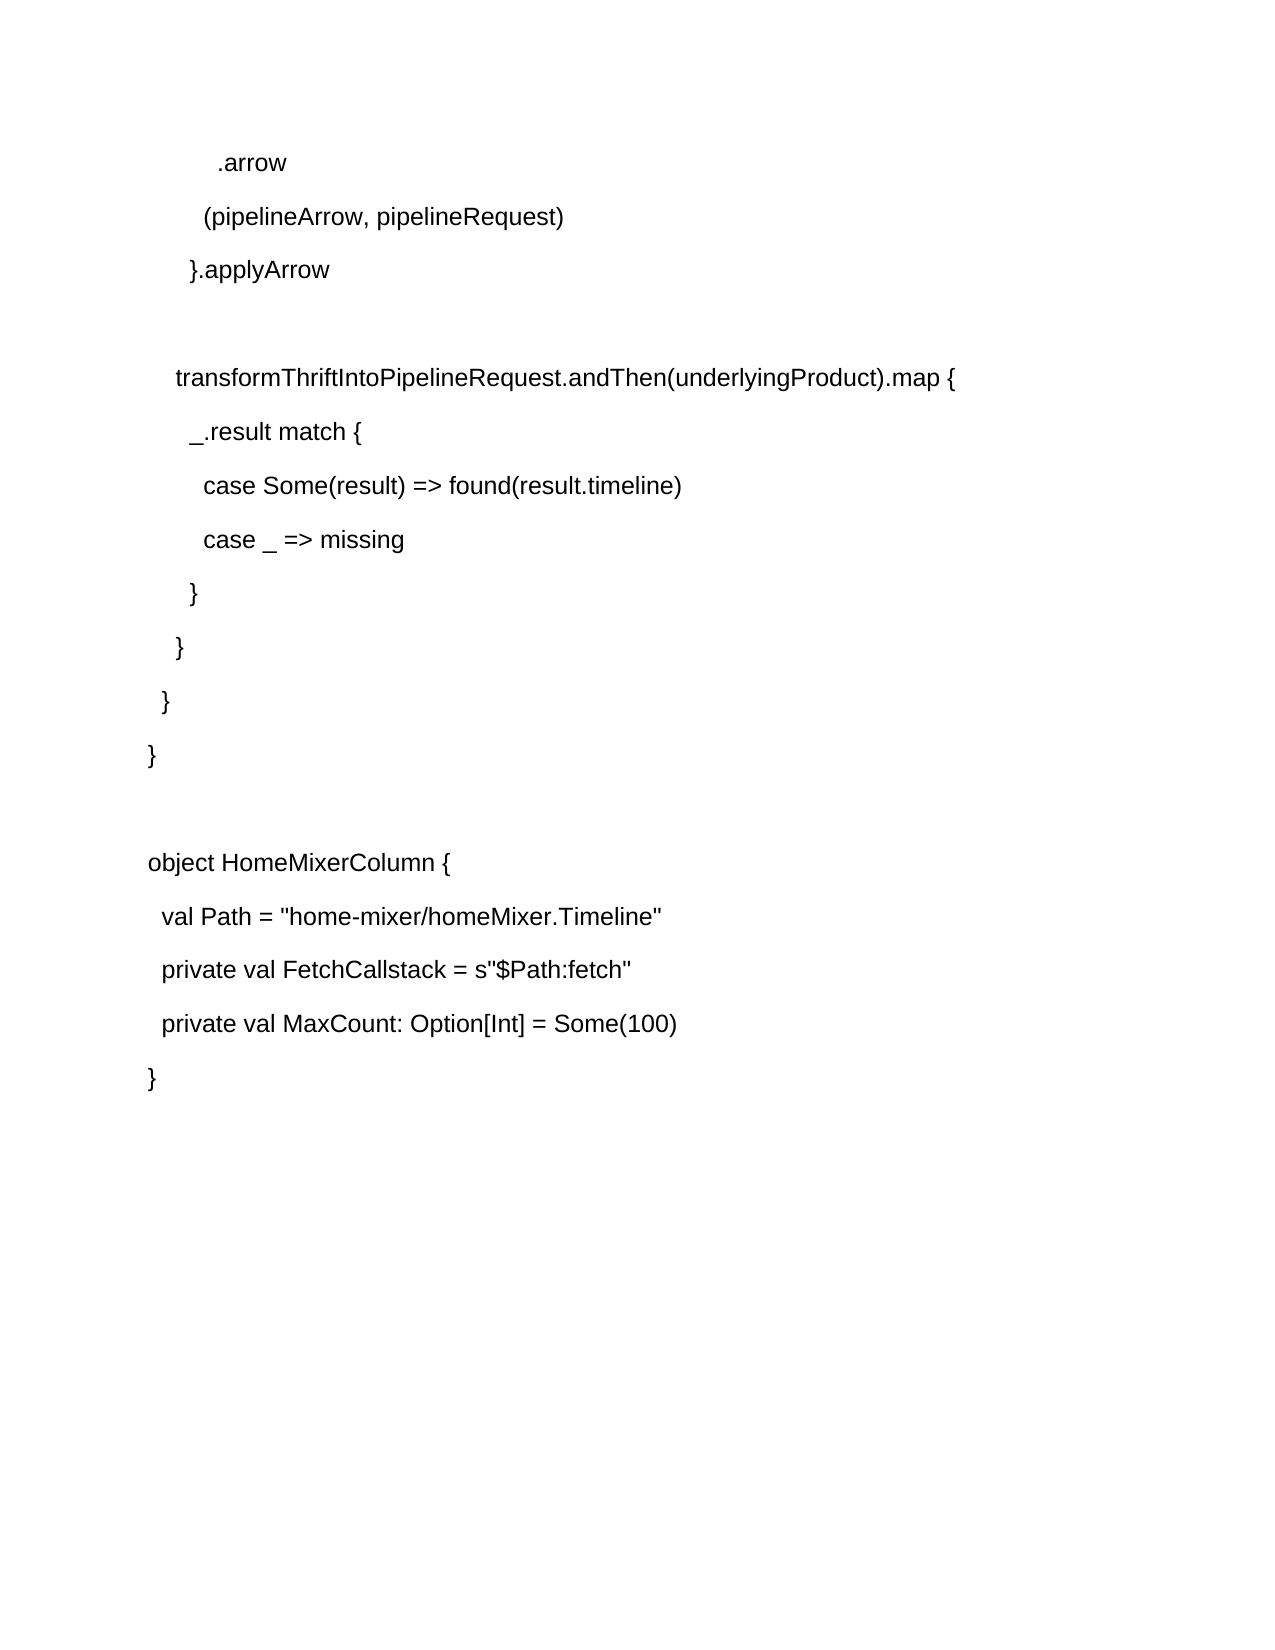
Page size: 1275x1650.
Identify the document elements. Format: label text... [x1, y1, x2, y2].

text case Some(result) => found(result.timeline) [148, 471, 1127, 499]
text object HomeMixerColumn { [148, 848, 1127, 876]
text }.applyArrow [148, 255, 1127, 284]
text } [148, 1063, 1127, 1092]
text val Path = "home-mixer/homeMixer.Timeline" [148, 902, 1127, 930]
text } [148, 632, 1127, 661]
text } [148, 686, 1127, 715]
text .arrow [148, 148, 1127, 176]
text _.result match { [148, 417, 1127, 446]
text private val MaxCount: Option[Int] = Some(100) [148, 1009, 1127, 1038]
text private val FetchCallstack = s"$Path:fetch" [148, 955, 1127, 984]
text } [148, 740, 1127, 769]
text } [148, 578, 1127, 607]
text transformThriftIntoPipelineRequest.andThen(underlyingProduct).map { [148, 363, 1127, 392]
text case _ => missing [148, 524, 1127, 553]
text (pipelineArrow, pipelineRequest) [148, 201, 1127, 230]
